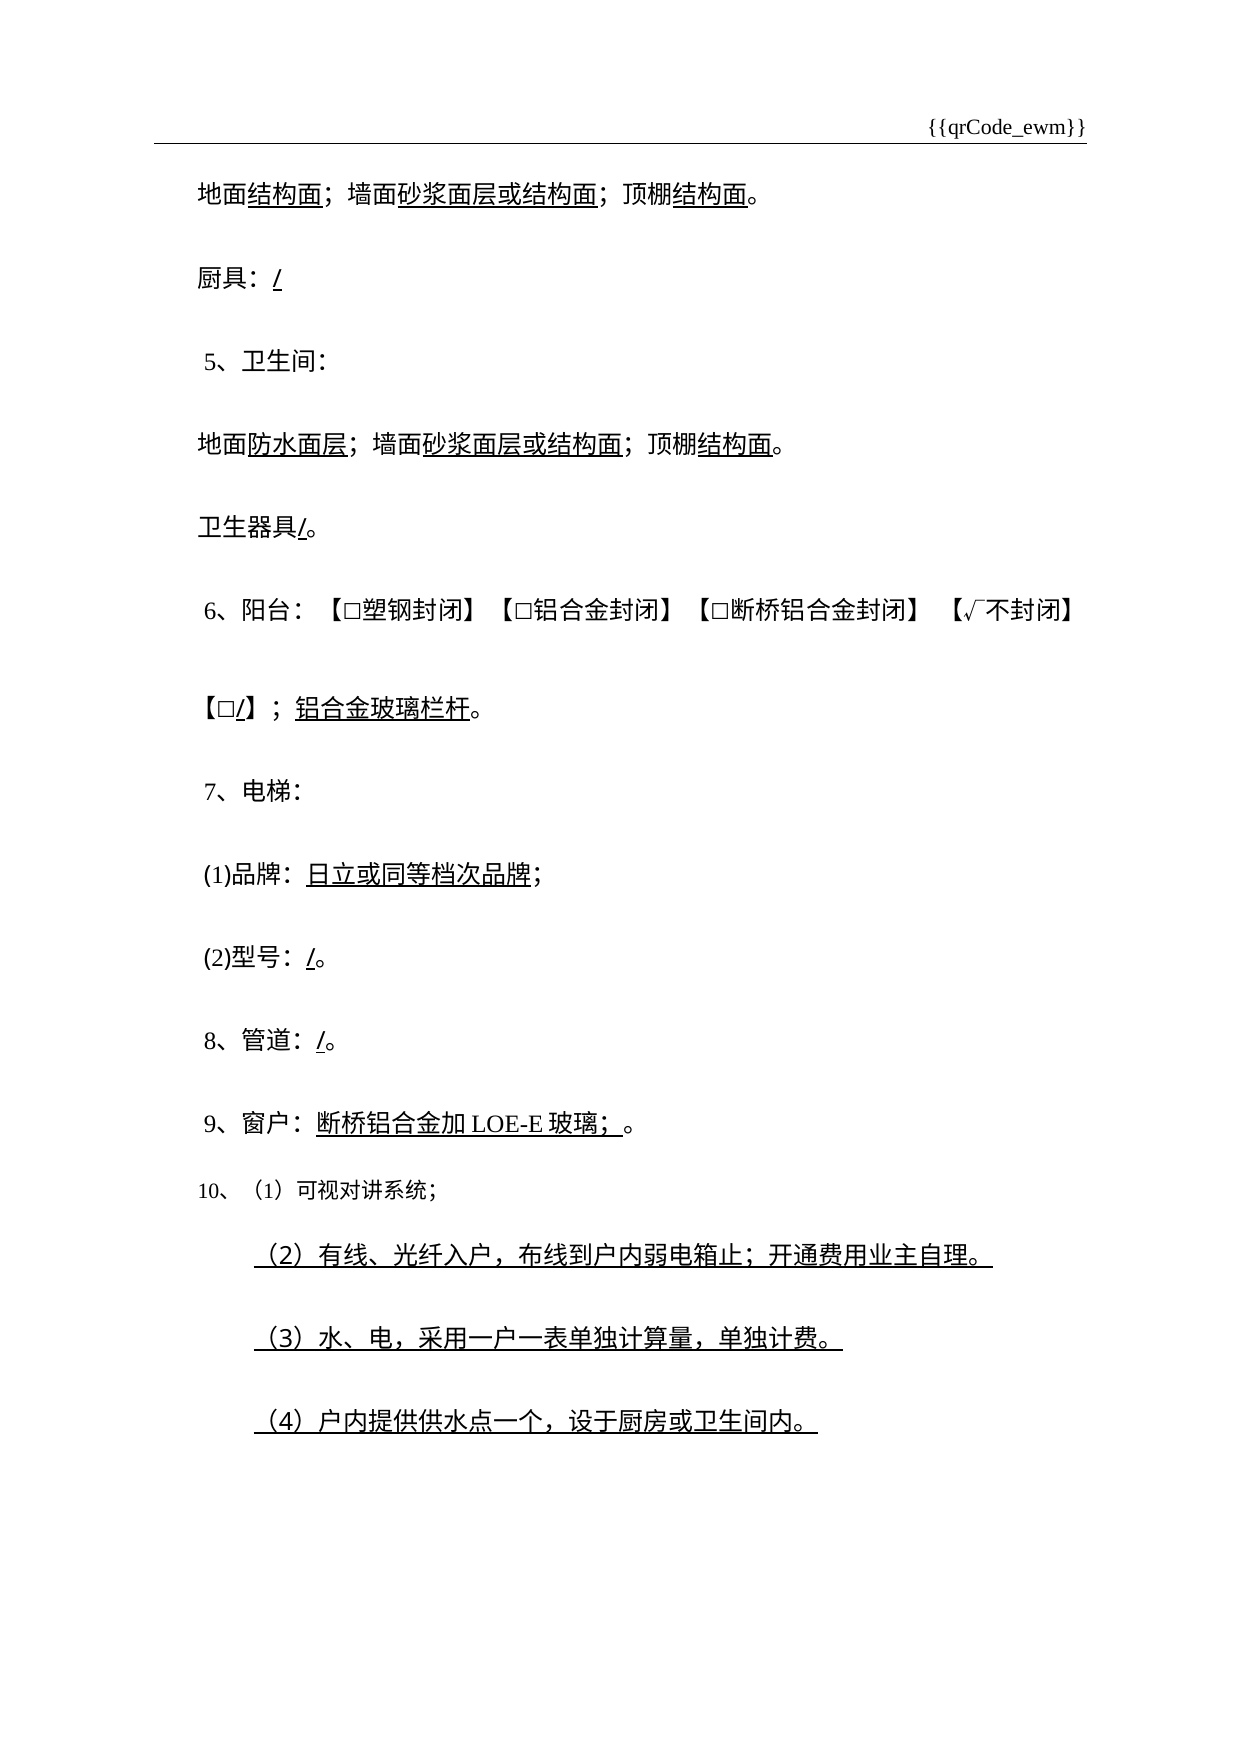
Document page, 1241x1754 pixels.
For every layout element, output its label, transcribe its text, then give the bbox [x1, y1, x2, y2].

text (2)型号：。 [153, 923, 1087, 988]
text 7、电梯： [153, 757, 1087, 822]
text 6、阳台：【塑钢封闭】【铝合金封闭】【断桥铝合金封闭】 【不封闭】【】；。 [191, 576, 1087, 739]
text 厨具： [153, 244, 1087, 309]
text 地面；墙面；顶棚。 [197, 161, 1087, 226]
text 卫生器具。 [153, 493, 1087, 558]
text 地面；墙面；顶棚。 [197, 410, 1087, 475]
text 9、窗户：。 [153, 1089, 1087, 1154]
text 5、卫生间： [153, 327, 1087, 392]
text (1)品牌：； [153, 840, 1087, 905]
text 8、管道：。 [153, 1006, 1087, 1071]
